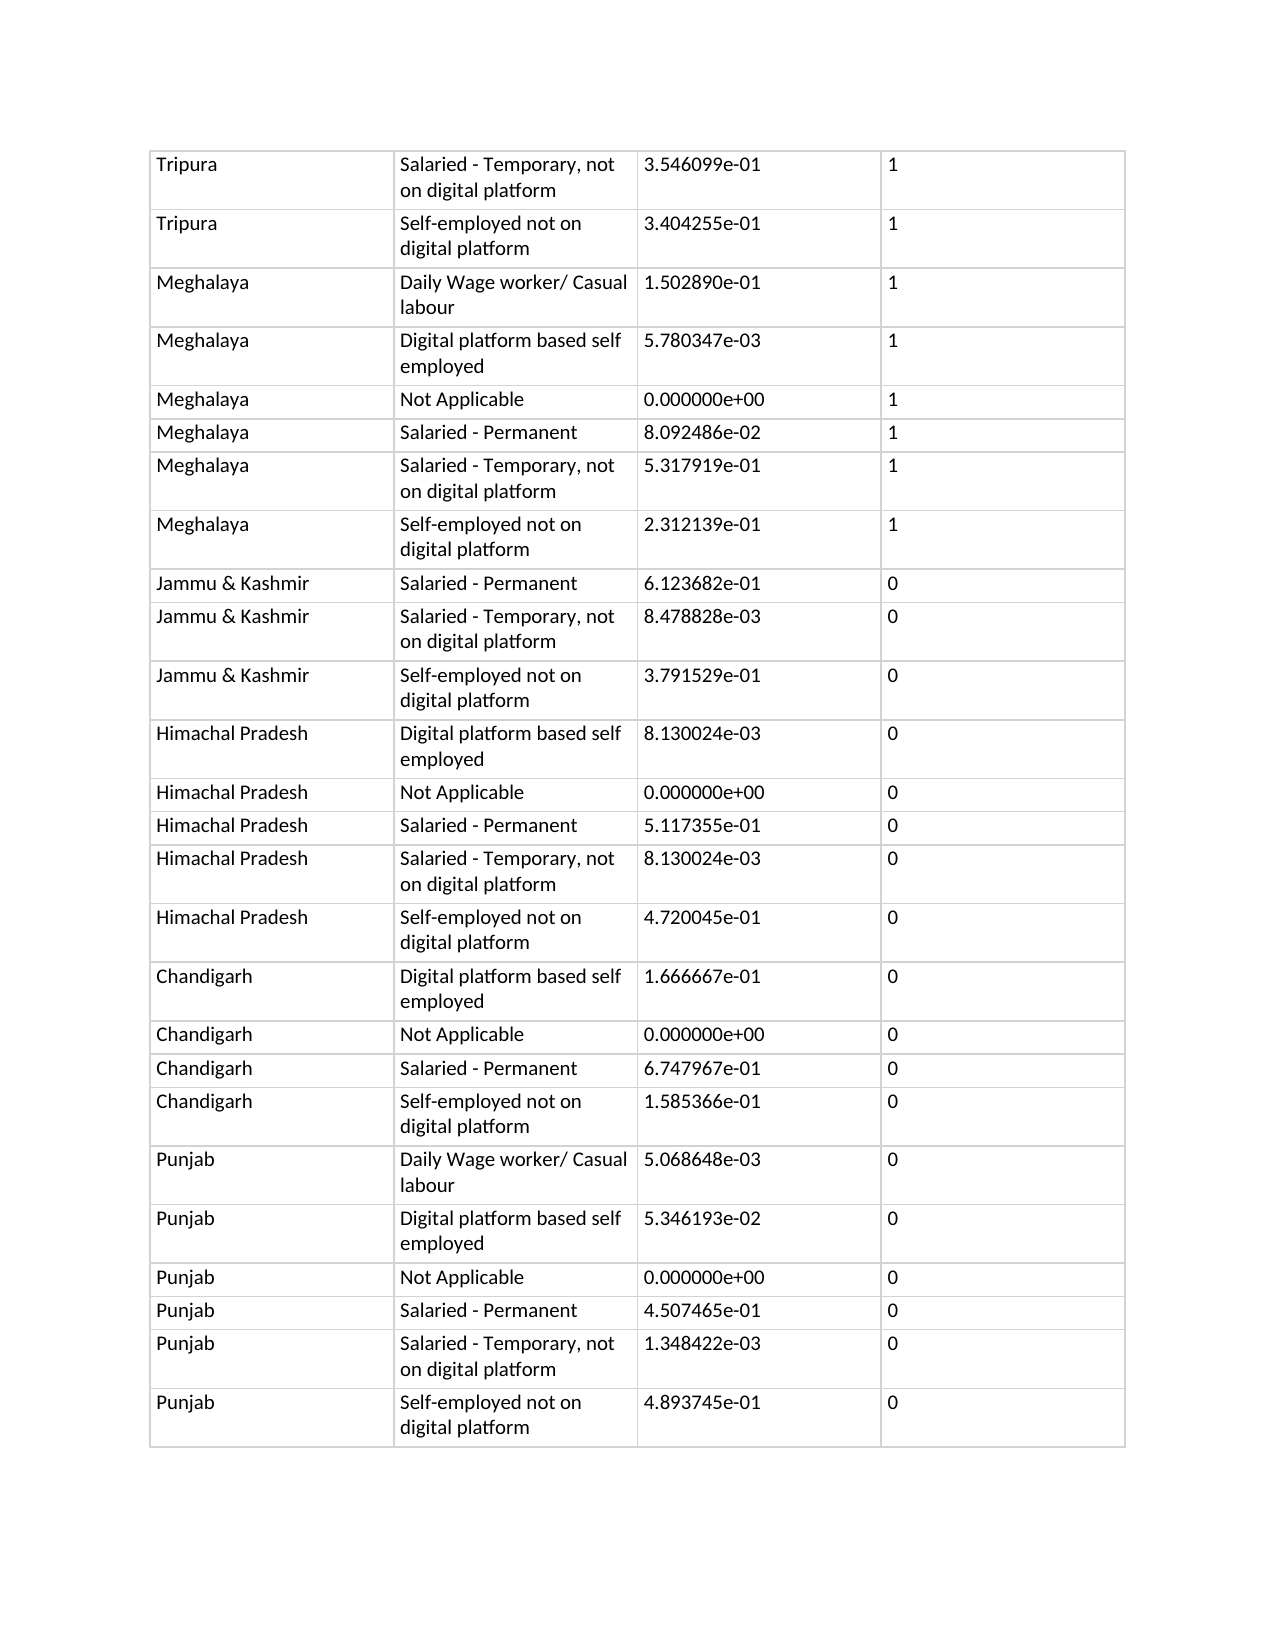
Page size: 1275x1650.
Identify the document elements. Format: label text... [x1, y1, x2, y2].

table_cell Himachal Pradesh [151, 846, 393, 903]
table_cell 1 [882, 386, 1124, 418]
table_cell Salaried - Permanent [395, 812, 637, 844]
table_cell 3.791529e-01 [638, 662, 880, 719]
table_cell 1 [882, 328, 1124, 384]
table_cell 0 [882, 1205, 1124, 1262]
table_cell 8.478828e-03 [638, 603, 880, 660]
table_cell 0 [882, 1055, 1124, 1086]
table_cell 4.893745e-01 [638, 1389, 880, 1446]
table_cell 0 [882, 963, 1124, 1020]
table_cell 0.000000e+00 [638, 1022, 880, 1053]
table_cell 0.000000e+00 [638, 1264, 880, 1296]
table_cell 0 [882, 662, 1124, 719]
table_cell Not Applicable [395, 1022, 637, 1053]
table_cell Self-employed not on digital platform [395, 662, 637, 719]
table_cell 1.502890e-01 [638, 269, 880, 326]
table_cell Digital platform based self employed [395, 1205, 637, 1262]
table_cell Salaried - Permanent [395, 1055, 637, 1086]
table_cell Himachal Pradesh [151, 721, 393, 777]
table_cell 0 [882, 904, 1124, 961]
table_cell Meghalaya [151, 453, 393, 510]
table_cell 2.312139e-01 [638, 511, 880, 568]
table_cell Salaried - Temporary, not on digital platform [395, 603, 637, 660]
table_cell Chandigarh [151, 1022, 393, 1053]
table_cell 1 [882, 420, 1124, 451]
table_cell 8.092486e-02 [638, 420, 880, 451]
table_cell 0 [882, 1264, 1124, 1296]
table_cell 1 [882, 511, 1124, 568]
table_cell 0 [882, 779, 1124, 811]
table_cell Salaried - Permanent [395, 1297, 637, 1329]
table_cell 1.666667e-01 [638, 963, 880, 1020]
table_cell 0 [882, 1147, 1124, 1204]
table_cell 4.720045e-01 [638, 904, 880, 961]
table_cell Self-employed not on digital platform [395, 1389, 637, 1446]
table_cell Self-employed not on digital platform [395, 1088, 637, 1145]
table_cell Punjab [151, 1264, 393, 1296]
table_cell Chandigarh [151, 1088, 393, 1145]
table_cell Daily Wage worker/ Casual labour [395, 269, 637, 326]
table_cell 1 [882, 210, 1124, 267]
table_cell Not Applicable [395, 1264, 637, 1296]
table_cell Punjab [151, 1297, 393, 1329]
table_cell 0 [882, 846, 1124, 903]
table_cell 0 [882, 1389, 1124, 1446]
table_cell Jammu & Kashmir [151, 603, 393, 660]
table_cell Punjab [151, 1330, 393, 1387]
table_cell Self-employed not on digital platform [395, 511, 637, 568]
table_cell 0.000000e+00 [638, 386, 880, 418]
table_cell Meghalaya [151, 269, 393, 326]
table_cell 4.507465e-01 [638, 1297, 880, 1329]
table_cell 3.546099e-01 [638, 152, 880, 209]
table_cell Tripura [151, 152, 393, 209]
table_cell Salaried - Permanent [395, 570, 637, 602]
table_cell Chandigarh [151, 963, 393, 1020]
table_cell Himachal Pradesh [151, 812, 393, 844]
table_cell Not Applicable [395, 386, 637, 418]
table_cell Himachal Pradesh [151, 779, 393, 811]
table_cell 8.130024e-03 [638, 721, 880, 777]
table_cell Meghalaya [151, 386, 393, 418]
table_cell Digital platform based self employed [395, 721, 637, 777]
table_cell 5.068648e-03 [638, 1147, 880, 1204]
table_cell 5.117355e-01 [638, 812, 880, 844]
table_cell 5.317919e-01 [638, 453, 880, 510]
table_cell 0 [882, 1022, 1124, 1053]
table_cell Self-employed not on digital platform [395, 904, 637, 961]
table_cell 0 [882, 1330, 1124, 1387]
table_cell 0.000000e+00 [638, 779, 880, 811]
table_cell 1.348422e-03 [638, 1330, 880, 1387]
table_cell Meghalaya [151, 420, 393, 451]
table_cell 0 [882, 570, 1124, 602]
table_cell Jammu & Kashmir [151, 570, 393, 602]
table_cell Meghalaya [151, 511, 393, 568]
table_cell 5.346193e-02 [638, 1205, 880, 1262]
table_cell Salaried - Temporary, not on digital platform [395, 1330, 637, 1387]
table_cell Salaried - Permanent [395, 420, 637, 451]
table_cell Punjab [151, 1205, 393, 1262]
table_cell Meghalaya [151, 328, 393, 384]
table_cell Digital platform based self employed [395, 963, 637, 1020]
table_cell Self-employed not on digital platform [395, 210, 637, 267]
table_cell Punjab [151, 1147, 393, 1204]
table_cell 3.404255e-01 [638, 210, 880, 267]
table_cell Daily Wage worker/ Casual labour [395, 1147, 637, 1204]
table_cell 0 [882, 812, 1124, 844]
table_cell Tripura [151, 210, 393, 267]
table_cell 0 [882, 721, 1124, 777]
table_cell 6.747967e-01 [638, 1055, 880, 1086]
table_cell 5.780347e-03 [638, 328, 880, 384]
table_cell 1 [882, 152, 1124, 209]
table_cell 1 [882, 453, 1124, 510]
table_cell Himachal Pradesh [151, 904, 393, 961]
table_cell Jammu & Kashmir [151, 662, 393, 719]
table_cell Chandigarh [151, 1055, 393, 1086]
table_cell Digital platform based self employed [395, 328, 637, 384]
table_cell Salaried - Temporary, not on digital platform [395, 152, 637, 209]
table_cell 0 [882, 1088, 1124, 1145]
table_cell Not Applicable [395, 779, 637, 811]
table_cell Salaried - Temporary, not on digital platform [395, 846, 637, 903]
table_cell 0 [882, 603, 1124, 660]
table_cell 0 [882, 1297, 1124, 1329]
table_cell Salaried - Temporary, not on digital platform [395, 453, 637, 510]
table_cell 8.130024e-03 [638, 846, 880, 903]
table_cell 1.585366e-01 [638, 1088, 880, 1145]
table_cell 1 [882, 269, 1124, 326]
table_cell Punjab [151, 1389, 393, 1446]
table_cell 6.123682e-01 [638, 570, 880, 602]
